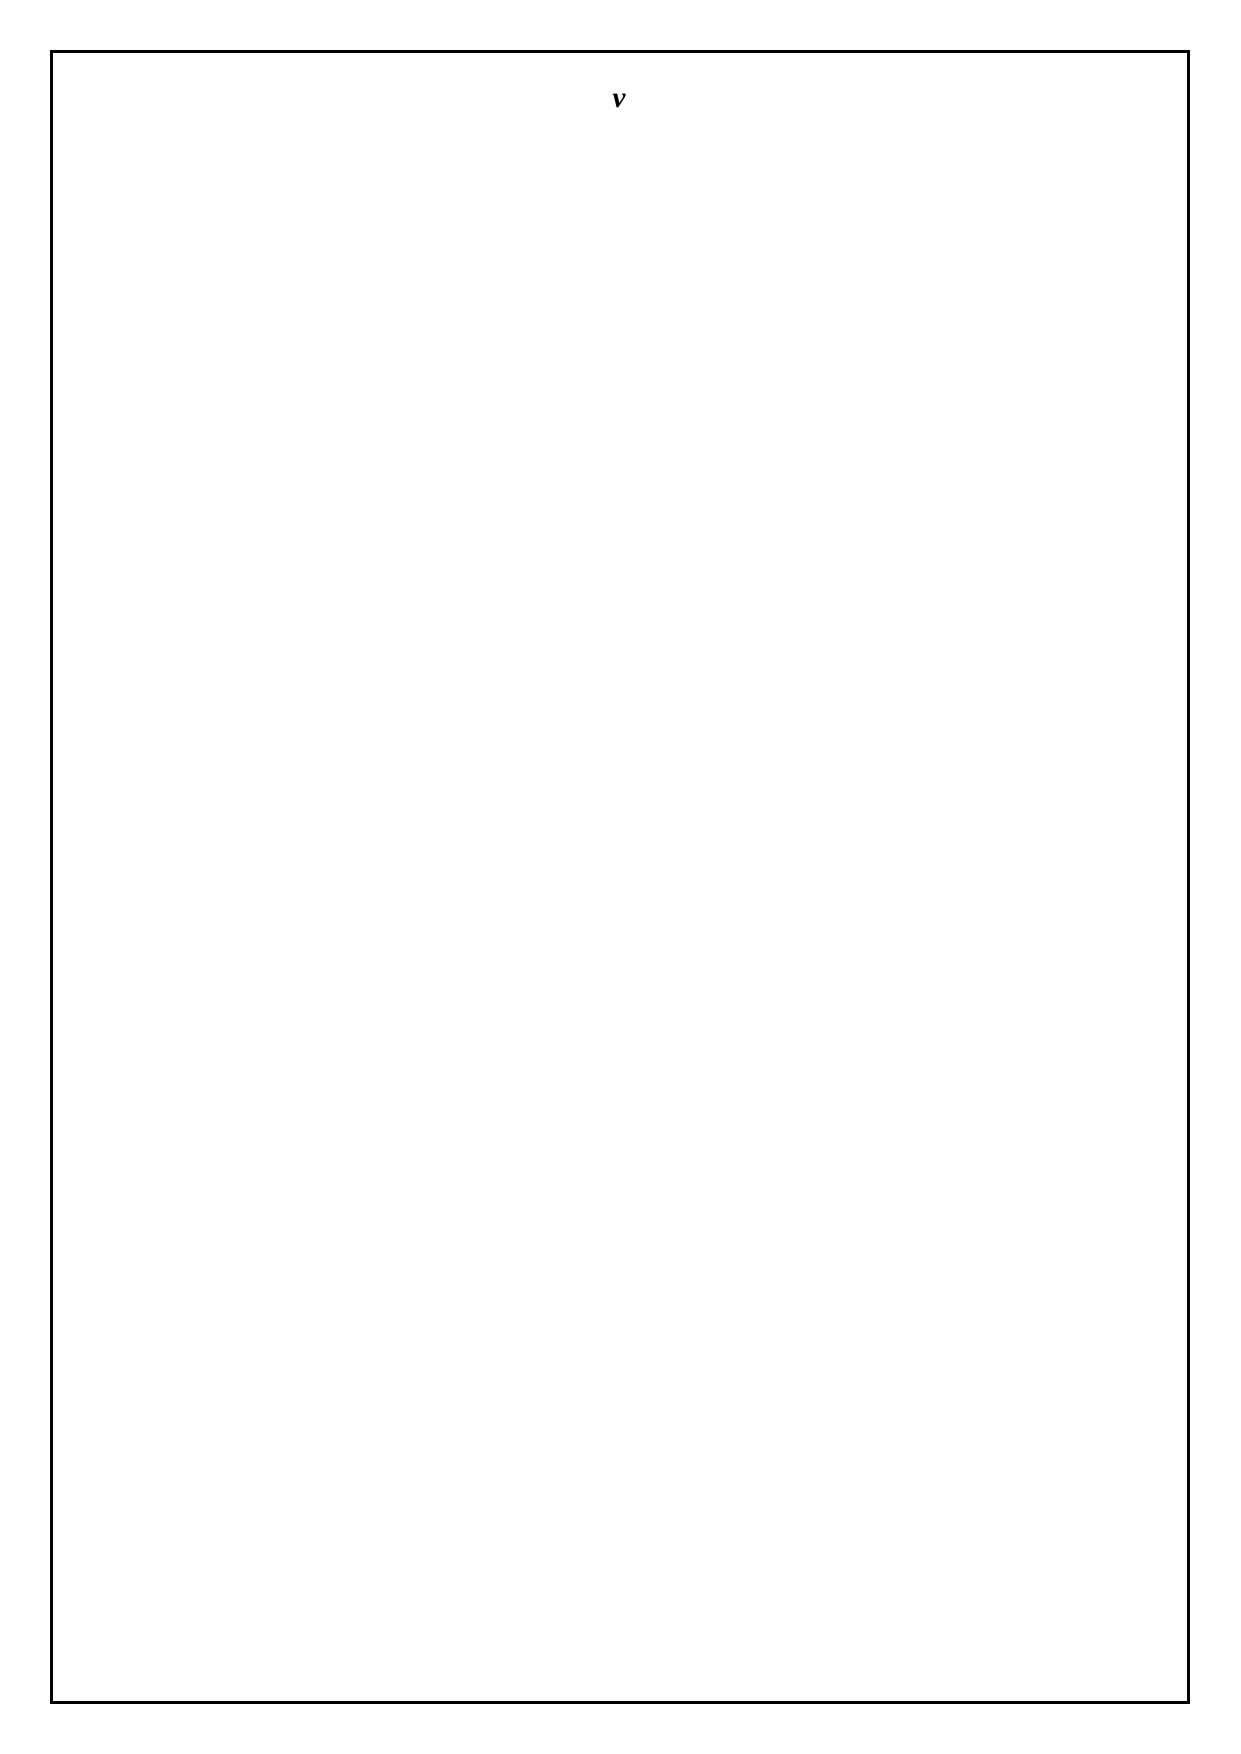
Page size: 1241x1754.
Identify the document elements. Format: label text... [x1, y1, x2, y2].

text v [150, 80, 1090, 113]
